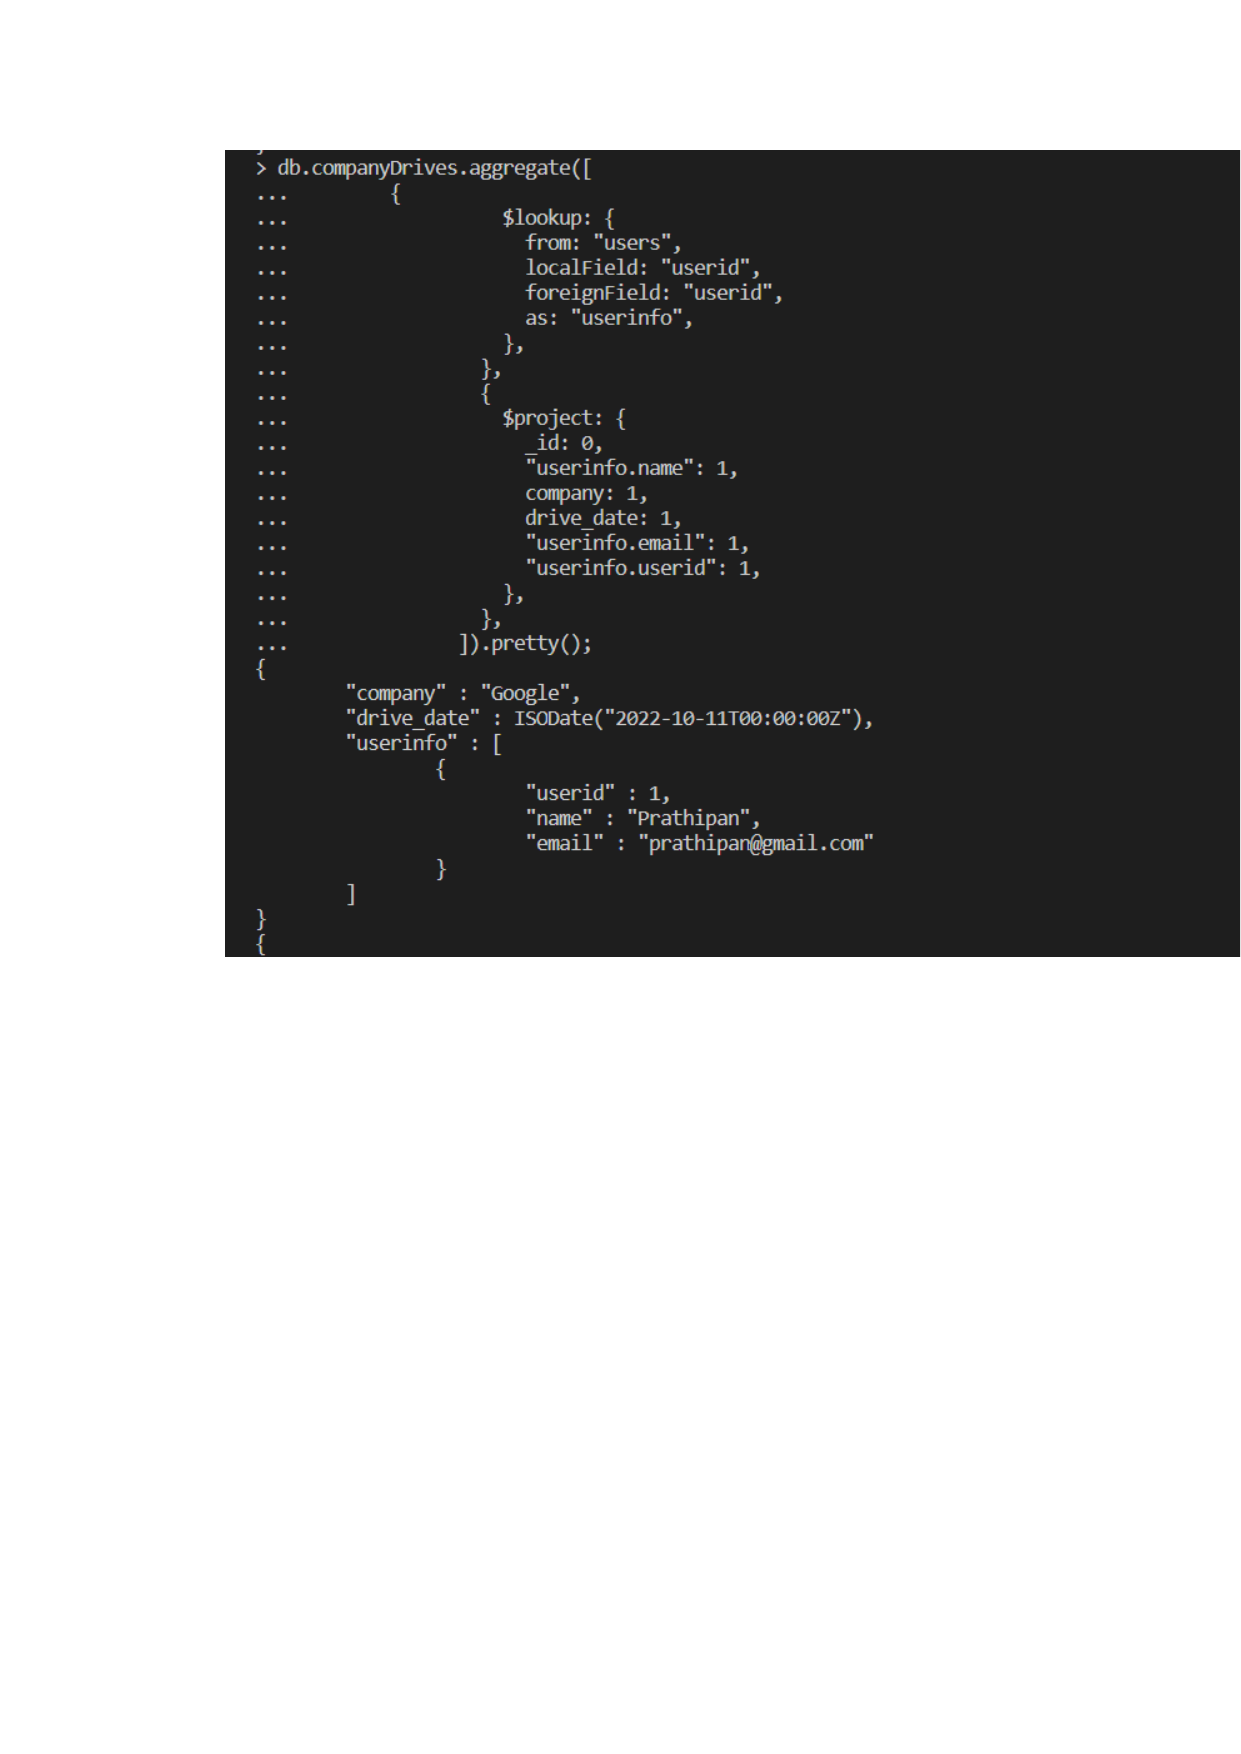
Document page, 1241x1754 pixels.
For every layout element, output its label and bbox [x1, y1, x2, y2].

picture [225, 150, 1241, 957]
